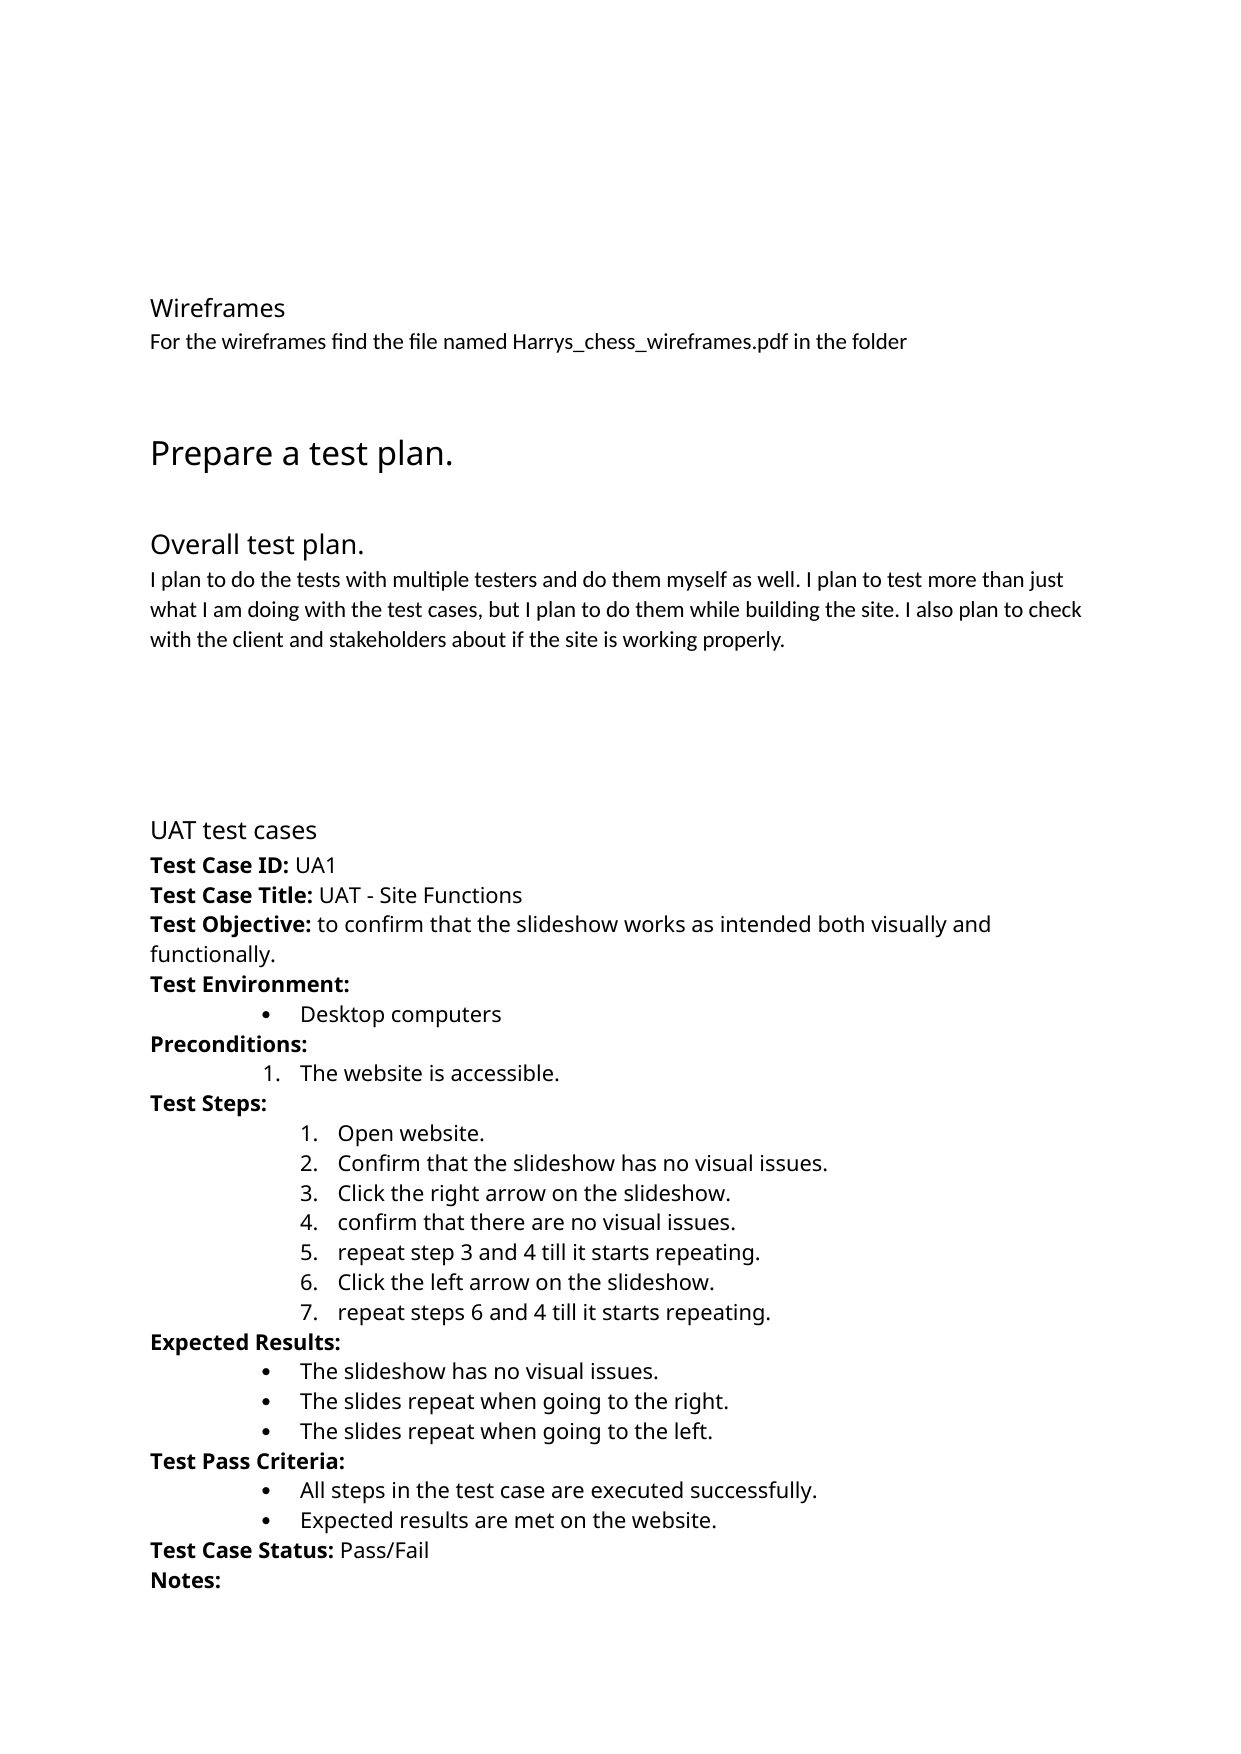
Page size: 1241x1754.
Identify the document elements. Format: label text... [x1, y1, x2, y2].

text For the wireframes find the file named Harrys_chess_wireframes.pdf in the folder [150, 327, 1090, 355]
subtitle Prepare a test plan. [150, 429, 1090, 475]
list The slides repeat when going to the right. [262, 1386, 1090, 1416]
list confirm that there are no visual issues. [300, 1207, 1090, 1237]
text Test Pass Criteria: [150, 1446, 1090, 1475]
text I plan to do the tests with multiple testers and do them myself as well. I plan to test more than just what I am doing with the test cases, but I plan to do them while building the site. I also plan to check with the client and stakeholders about if the site is working properly. [150, 565, 1090, 653]
text Test Case ID: UA1 [150, 850, 1090, 879]
text Test Case Status: Pass/Fail [150, 1535, 1090, 1565]
list The slides repeat when going to the left. [262, 1416, 1090, 1446]
list Confirm that the slideshow has no visual issues. [300, 1148, 1090, 1177]
subtitle Overall test plan. [150, 525, 1090, 562]
list repeat step 3 and 4 till it starts repeating. [300, 1237, 1090, 1267]
subtitle Wireframes [150, 291, 1090, 325]
list Click the left arrow on the slideshow. [300, 1267, 1090, 1297]
list The slideshow has no visual issues. [262, 1356, 1090, 1386]
text Expected Results: [150, 1326, 1090, 1356]
list All steps in the test case are executed successfully. [262, 1475, 1090, 1505]
list Desktop computers [262, 999, 1090, 1028]
list Expected results are met on the website. [262, 1505, 1090, 1535]
text Notes: [150, 1565, 1090, 1594]
subtitle UAT test cases [150, 813, 1090, 847]
text Test Environment: [150, 969, 1090, 999]
text Test Steps: [150, 1088, 1090, 1118]
text Preconditions: [150, 1028, 1090, 1058]
list repeat steps 6 and 4 till it starts repeating. [300, 1297, 1090, 1326]
list The website is accessible. [262, 1058, 1090, 1088]
list Open website. [300, 1118, 1090, 1148]
text Test Objective: to confirm that the slideshow works as intended both visually and functionally. [150, 909, 1090, 969]
text Test Case Title: UAT - Site Functions [150, 879, 1090, 909]
list Click the right arrow on the slideshow. [300, 1177, 1090, 1207]
